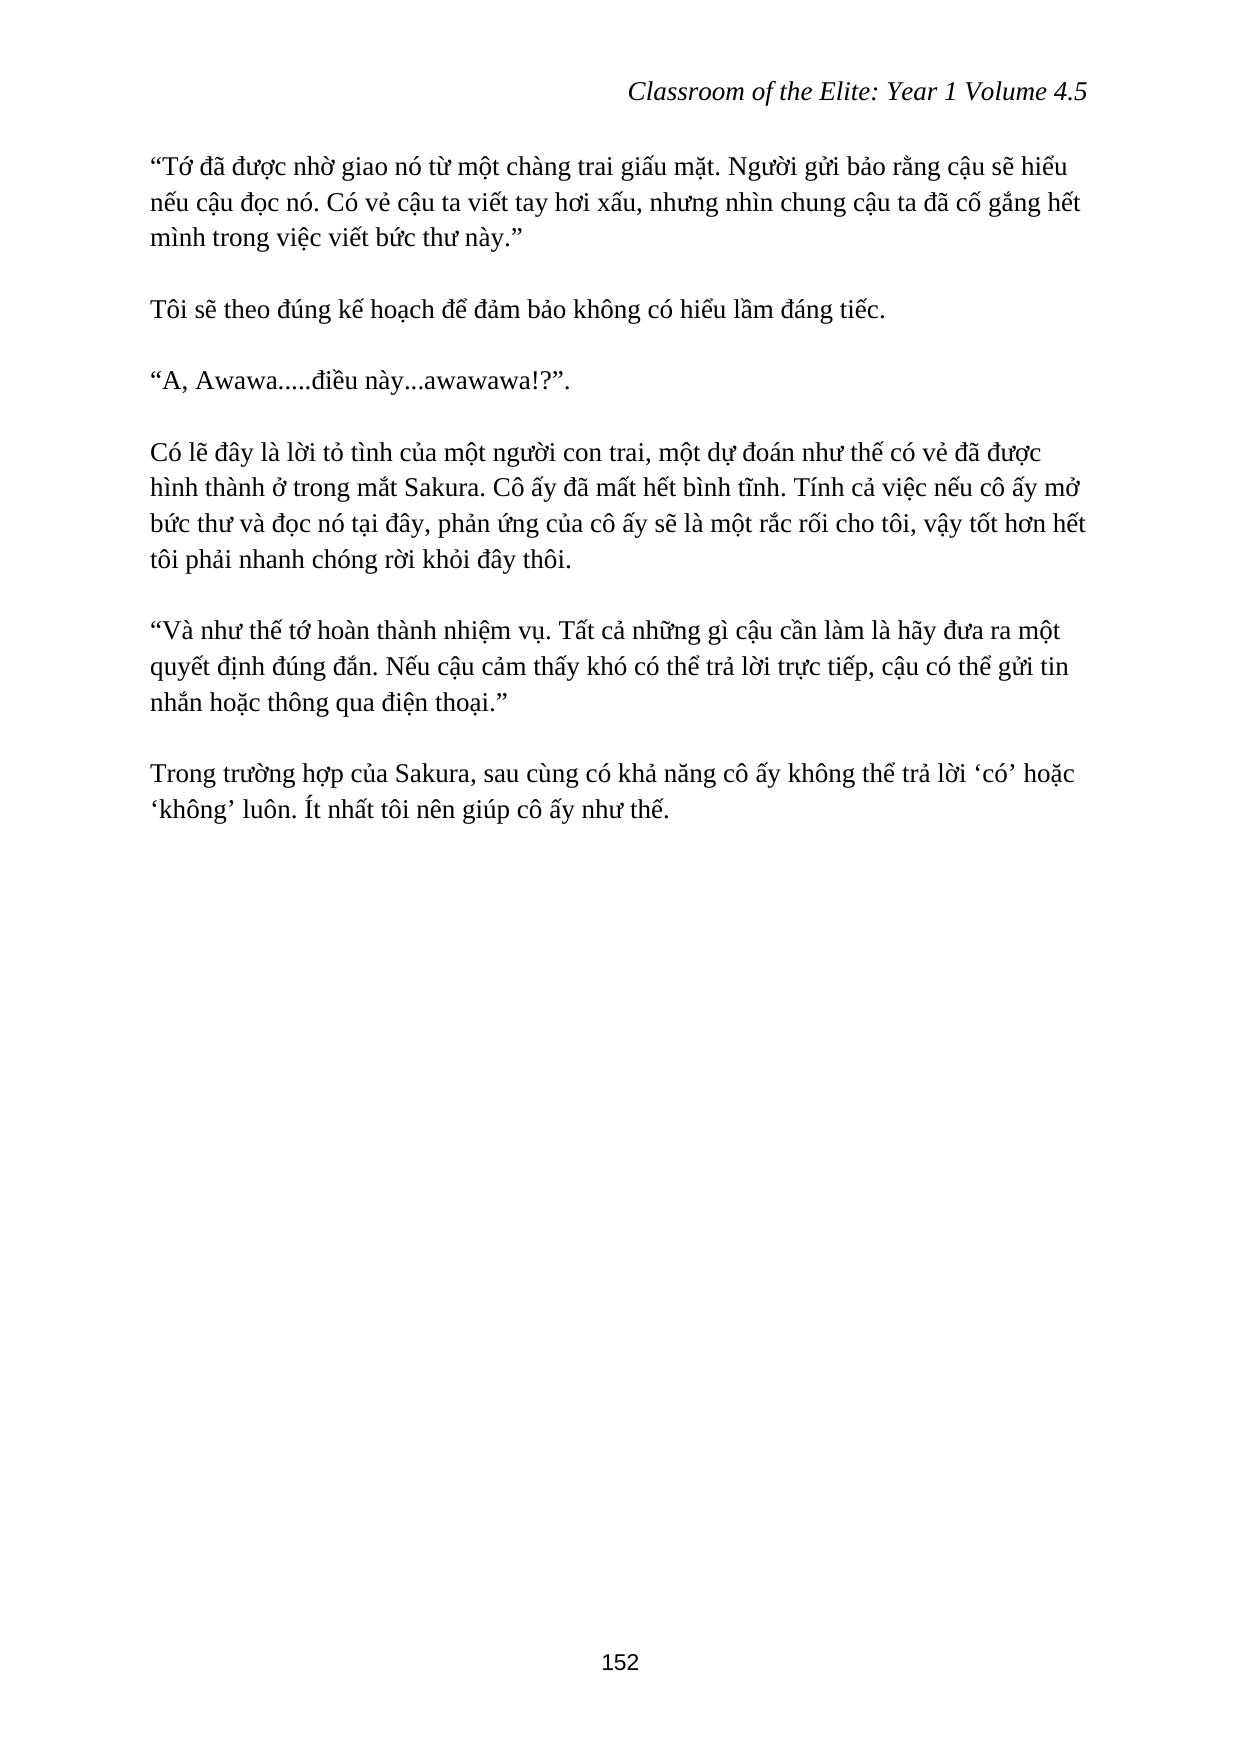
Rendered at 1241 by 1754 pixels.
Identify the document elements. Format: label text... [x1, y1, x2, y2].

text “Tớ đã được nhờ giao nó từ một chàng trai giấu mặt. Người gửi bảo rằng cậu sẽ hiểu nếu cậu đọc nó. Có vẻ cậu ta viết tay hơi xấu, nhưng nhìn chung cậu ta đã cố gắng hết mình trong việc viết bức thư này.” [150, 150, 1090, 253]
text Có lẽ đây là lời tỏ tình của một người con trai, một dự đoán như thế có vẻ đã được hình thành ở trong mắt Sakura. Cô ấy đã mất hết bình tĩnh. Tính cả việc nếu cô ấy mở bức thư và đọc nó tại đây, phản ứng của cô ấy sẽ là một rắc rối cho tôi, vậy tốt hơn hết tôi phải nhanh chóng rời khỏi đây thôi. [150, 436, 1090, 574]
text Tôi sẽ theo đúng kế hoạch để đảm bảo không có hiểu lầm đáng tiếc. [150, 293, 1090, 324]
text “Và như thế tớ hoàn thành nhiệm vụ. Tất cả những gì cậu cần làm là hãy đưa ra một quyết định đúng đắn. Nếu cậu cảm thấy khó có thể trả lời trực tiếp, cậu có thể gửi tin nhắn hoặc thông qua điện thoại.” [150, 614, 1090, 717]
text Trong trường hợp của Sakura, sau cùng có khả năng cô ấy không thể trả lời ‘có’ hoặc ‘không’ luôn. Ít nhất tôi nên giúp cô ấy như thế. [150, 757, 1090, 824]
text “A, Awawa.....điều này...awawawa!?”. [150, 364, 1090, 396]
